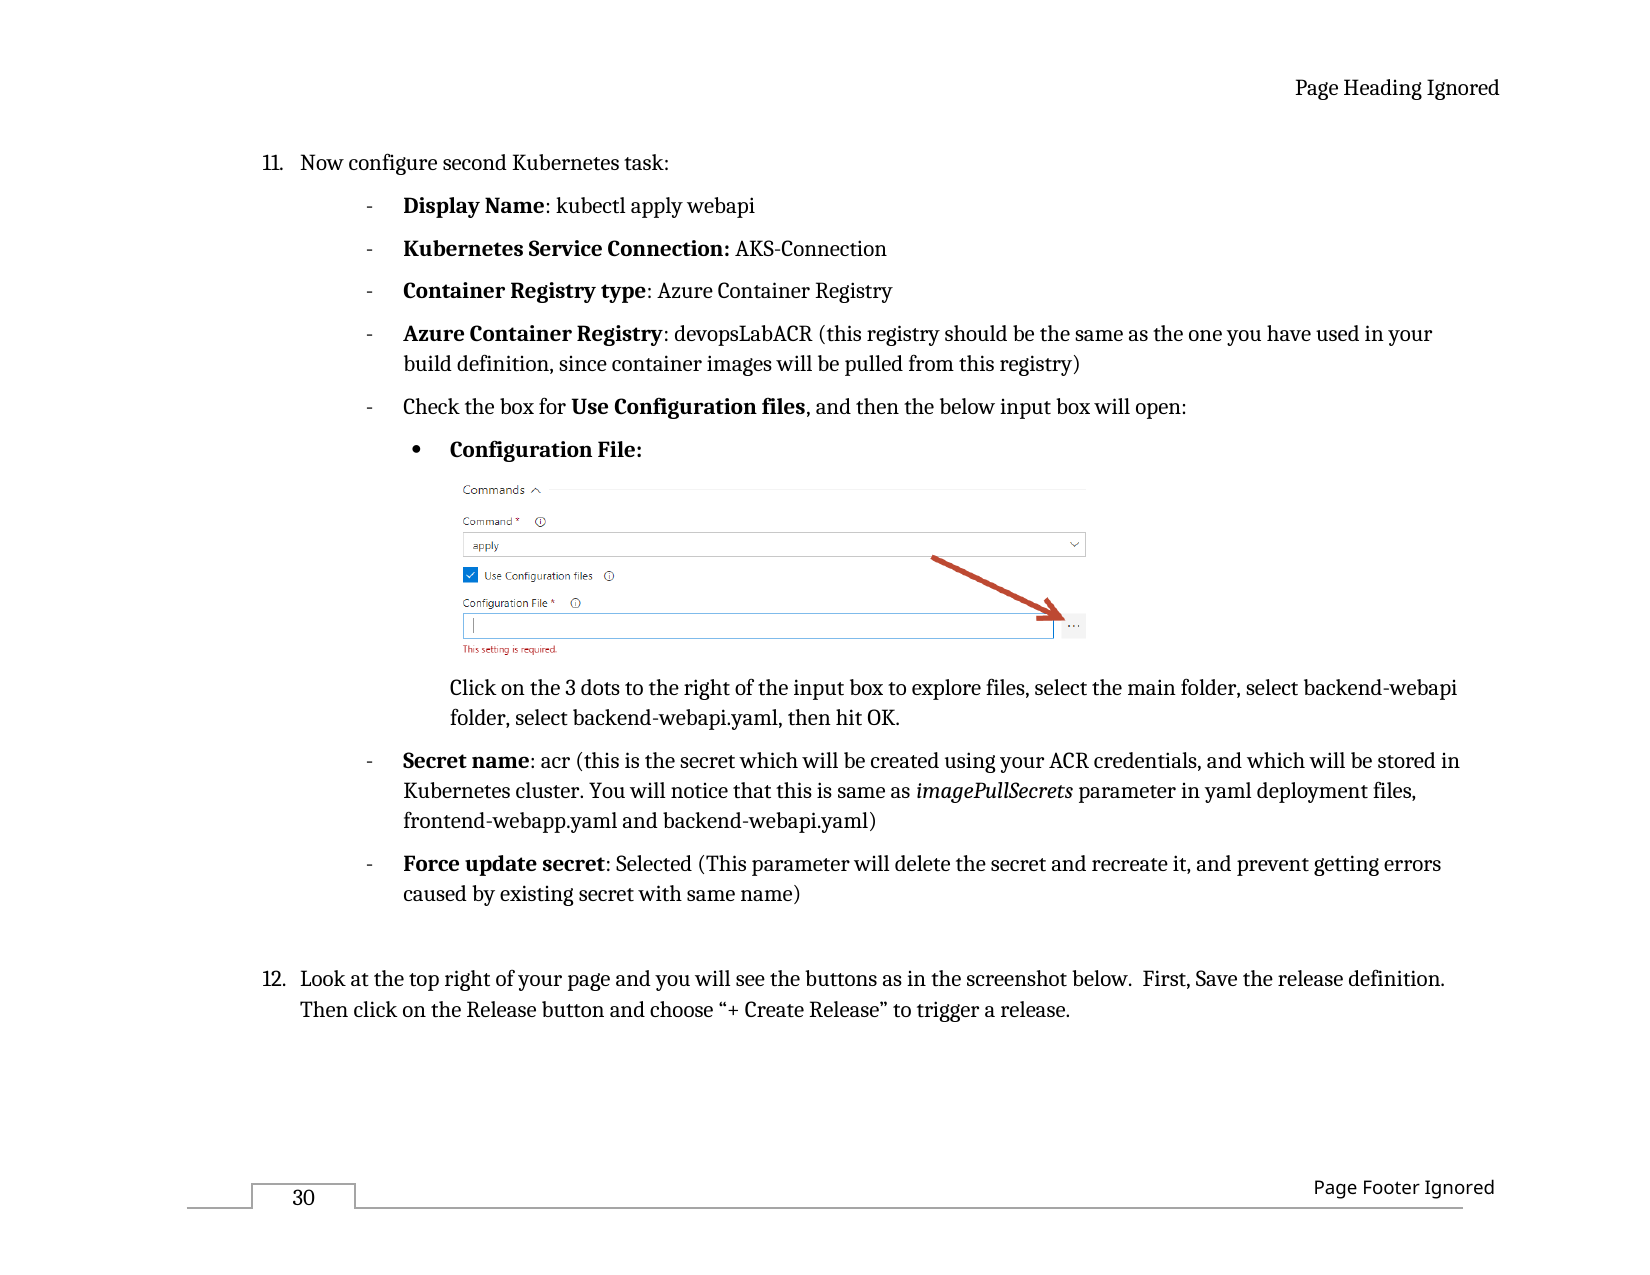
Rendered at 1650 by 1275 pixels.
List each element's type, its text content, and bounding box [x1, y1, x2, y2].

list Check the box for Use Configuration files, and then the below input box will open: [366, 394, 1485, 420]
list Secret name: acr (this is the secret which will be created using your ACR credentials, and which will be stored in Kubernetes cluster. You will notice that this is same as imagePullSecrets parameter in yaml deployment files, frontend-webapp.yaml and backend-webapi.yaml) [366, 747, 1485, 834]
picture [450, 479, 1095, 659]
text Click on the 3 dots to the right of the input box to explore files, select the main folder, select backend-webapi folder, select backend-webapi.yaml, then hit OK. [450, 674, 1485, 731]
list Configuration File: [412, 436, 1485, 463]
list Azure Container Registry: devopsLabACR (this registry should be the same as the one you have used in your build definition, since container images will be pulled from this registry) [366, 321, 1485, 377]
list Force update secret: Selected (This parameter will delete the secret and recreate it, and prevent getting errors caused by existing secret with same name) [366, 851, 1485, 907]
list Display Name: kubectl apply webapi [366, 193, 1485, 219]
list Kubernetes Service Connection: AKS-Connection [366, 235, 1485, 262]
list Now configure second Kubernetes task: [262, 150, 1485, 176]
list Look at the top right of your page and you will see the buttons as in the screenshot below. First, Save the release definition. Then click on the Release button and choose “+ Create Release” to trigger a release. [262, 966, 1485, 1023]
list Container Registry type: Azure Container Registry [366, 278, 1485, 304]
